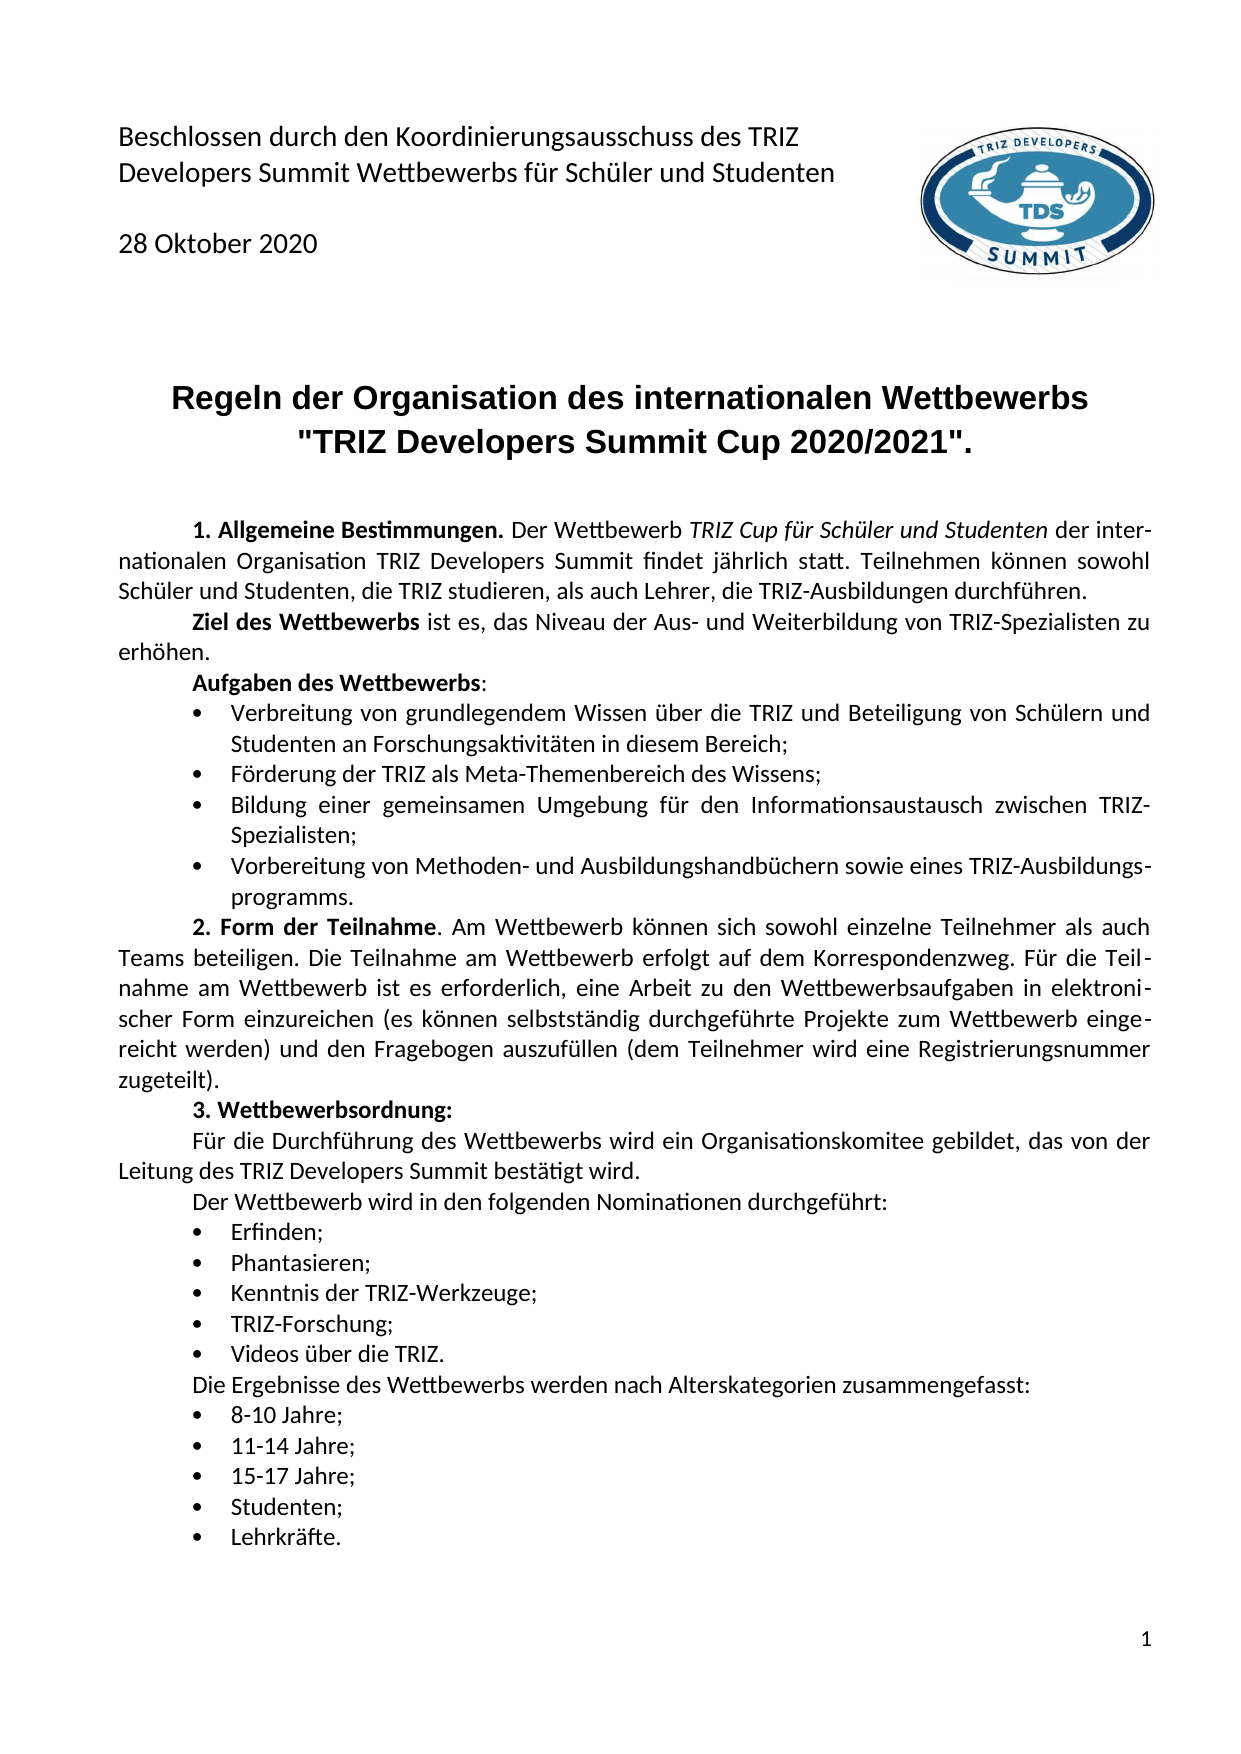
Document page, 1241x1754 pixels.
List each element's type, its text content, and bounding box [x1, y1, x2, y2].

list 8-10 Jahre; [193, 1399, 1152, 1430]
list Videos über die TRIZ. [193, 1338, 1152, 1369]
list Kenntnis der TRIZ-Werkzeuge; [193, 1277, 1152, 1308]
list Lehrkräfte. [193, 1522, 1152, 1552]
list Verbreitung von grundlegendem Wissen über die TRIZ und Beteiligung von Schülern und Studenten an Forschungsaktivitäten in diesem Bereich; [193, 697, 1152, 758]
table_header Beschlossen durch den Koordinierungsausschuss des TRIZ Developers Summit Wettbewerbs für Schüler und Studenten 28 Oktober 2020 [107, 118, 865, 325]
text Der Wettbewerb wird in den folgenden Nominationen durchgeführt: [118, 1186, 1152, 1216]
list TRIZ-Forschung; [193, 1308, 1152, 1338]
list 11-14 Jahre; [193, 1430, 1152, 1461]
picture [913, 126, 1157, 280]
text Für die Durchführung des Wettbewerbs wird ein Organisationskomitee gebildet, das von der Leitung des TRIZ Developers Summit bestätigt wird. [118, 1125, 1152, 1186]
table_header [865, 118, 1163, 325]
list Bildung einer gemeinsamen Umgebung für den Informationsaustausch zwischen TRIZ-Spezialisten; [193, 789, 1152, 850]
list Erfinden; [193, 1216, 1152, 1247]
text 3. Wettbewerbsordnung: [118, 1094, 1152, 1125]
text 1. Allgemeine Bestimmungen. Der Wettbewerb TRIZ Cup für Schüler und Studenten der internationalen Organisation TRIZ Developers Summit findet jährlich statt. Teilnehmen können sowohl Schüler und Studenten, die TRIZ studieren, als auch Lehrer, die TRIZ-Ausbildungen durchführen. [118, 514, 1152, 606]
list Studenten; [193, 1491, 1152, 1522]
list Förderung der TRIZ als Meta-Themenbereich des Wissens; [193, 758, 1152, 789]
list Vorbereitung von Methoden- und Ausbildungshandbüchern sowie eines TRIZ-Ausbildungsprogramms. [193, 850, 1152, 911]
subtitle Regeln der Organisation des internationalen Wettbewerbs "TRIZ Developers Summit Cup 2020/2021". [118, 378, 1152, 461]
list 15-17 Jahre; [193, 1461, 1152, 1491]
text Ziel des Wettbewerbs ist es, das Niveau der Aus- und Weiterbildung von TRIZ-Spezialisten zu erhöhen. [118, 606, 1152, 667]
text Aufgaben des Wettbewerbs: [118, 667, 1152, 697]
text Die Ergebnisse des Wettbewerbs werden nach Alterskategorien zusammengefasst: [118, 1369, 1152, 1399]
text 2. Form der Teilnahme. Am Wettbewerb können sich sowohl einzelne Teilnehmer als auch Teams beteiligen. Die Teilnahme am Wettbewerb erfolgt auf dem Korrespondenzweg. Für die Teilnahme am Wettbewerb ist es erforderlich, eine Arbeit zu den Wettbewerbsaufgaben in elektronischer Form einzureichen (es können selbstständig durchgeführte Projekte zum Wettbewerb eingereicht werden) und den Fragebogen auszufüllen (dem Teilnehmer wird eine Registrierungsnummer zugeteilt). [118, 911, 1152, 1094]
list Phantasieren; [193, 1247, 1152, 1277]
